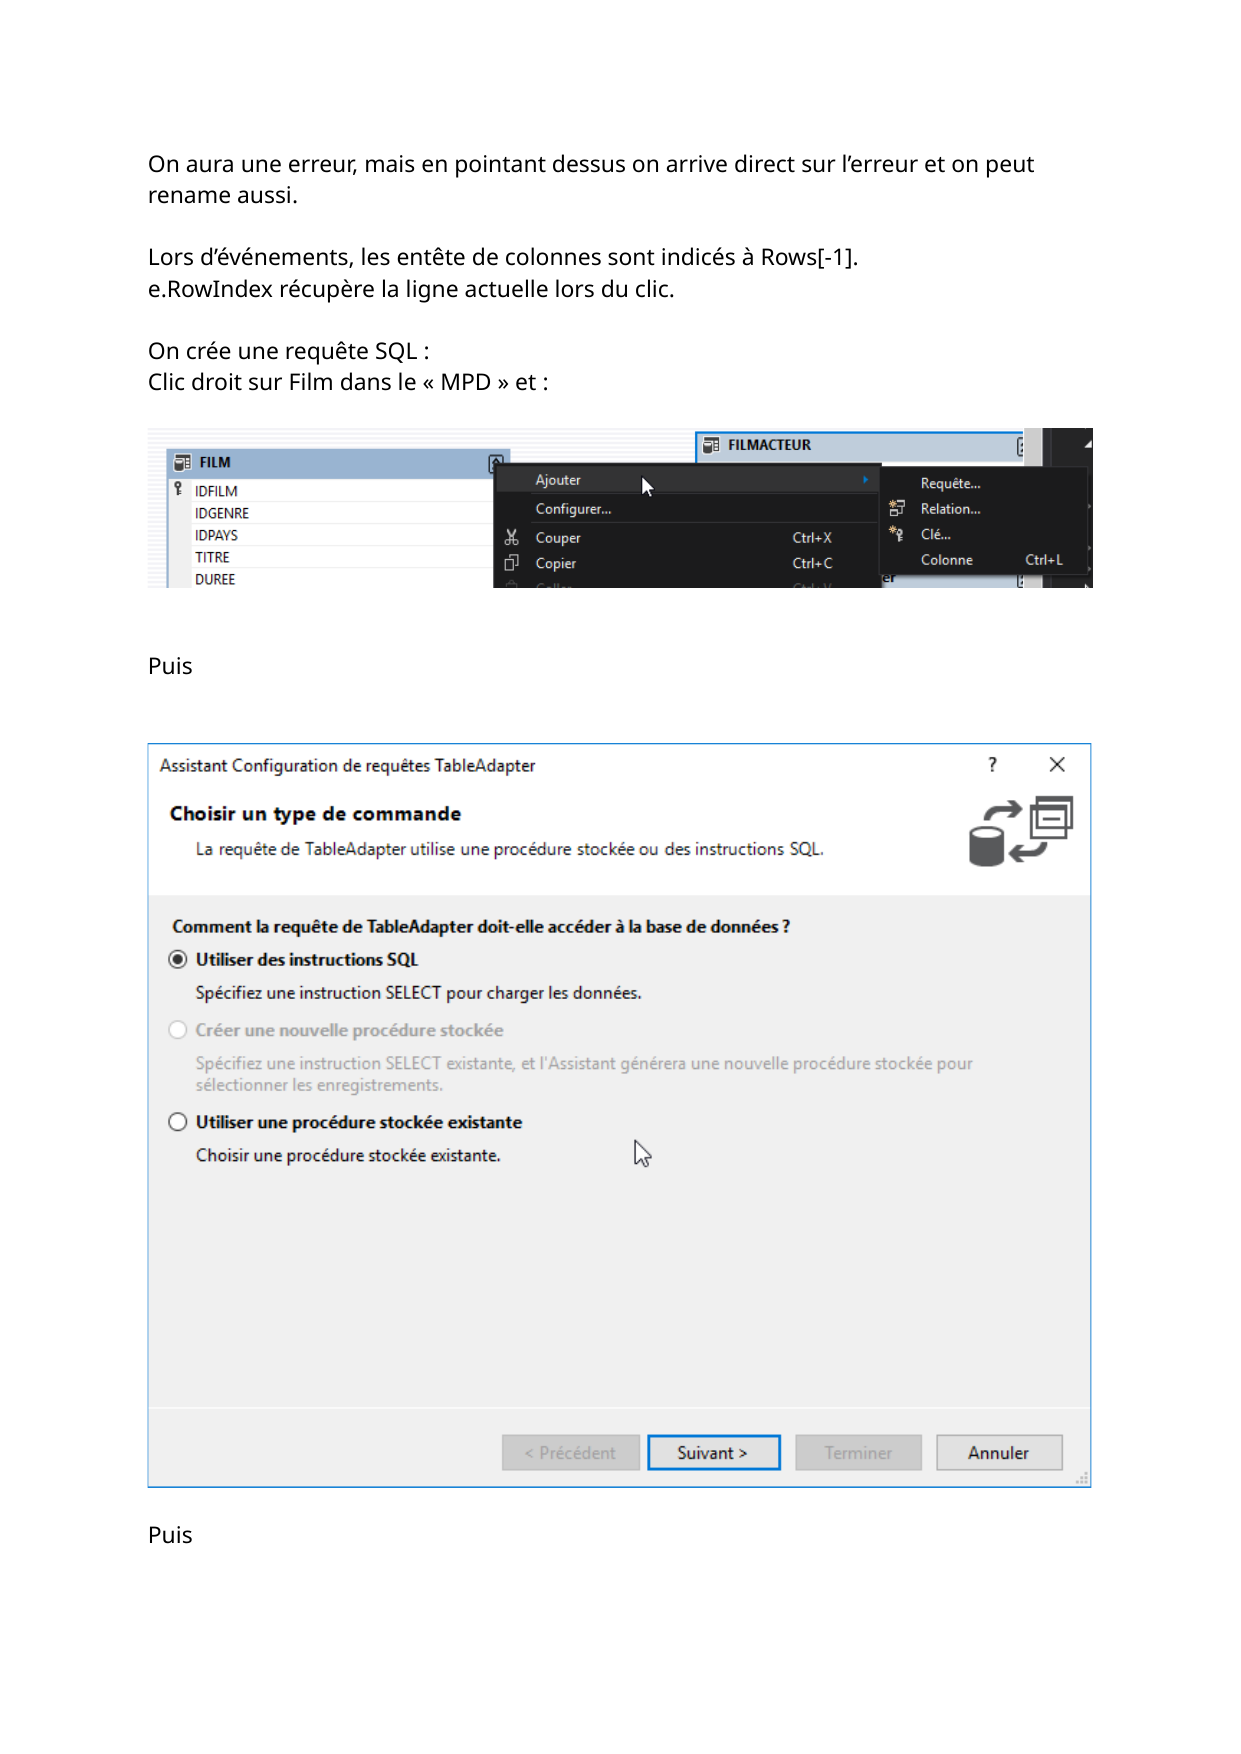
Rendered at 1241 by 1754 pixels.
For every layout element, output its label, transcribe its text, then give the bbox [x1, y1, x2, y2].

text e.RowIndex récupère la ligne actuelle lors du clic. [148, 273, 1093, 304]
text On crée une requête SQL : [148, 335, 1093, 366]
text On aura une erreur, mais en pointant dessus on arrive direct sur l’erreur et on peut rename aussi. [148, 148, 1093, 210]
text Clic droit sur Film dans le « MPD » et : [148, 366, 1093, 398]
picture [147, 428, 1093, 588]
text Puis [148, 650, 1093, 681]
text Puis [148, 1519, 1093, 1551]
text Lors d’événements, les entête de colonnes sont indicés à Rows[-1]. [148, 241, 1093, 273]
picture [147, 743, 1092, 1488]
